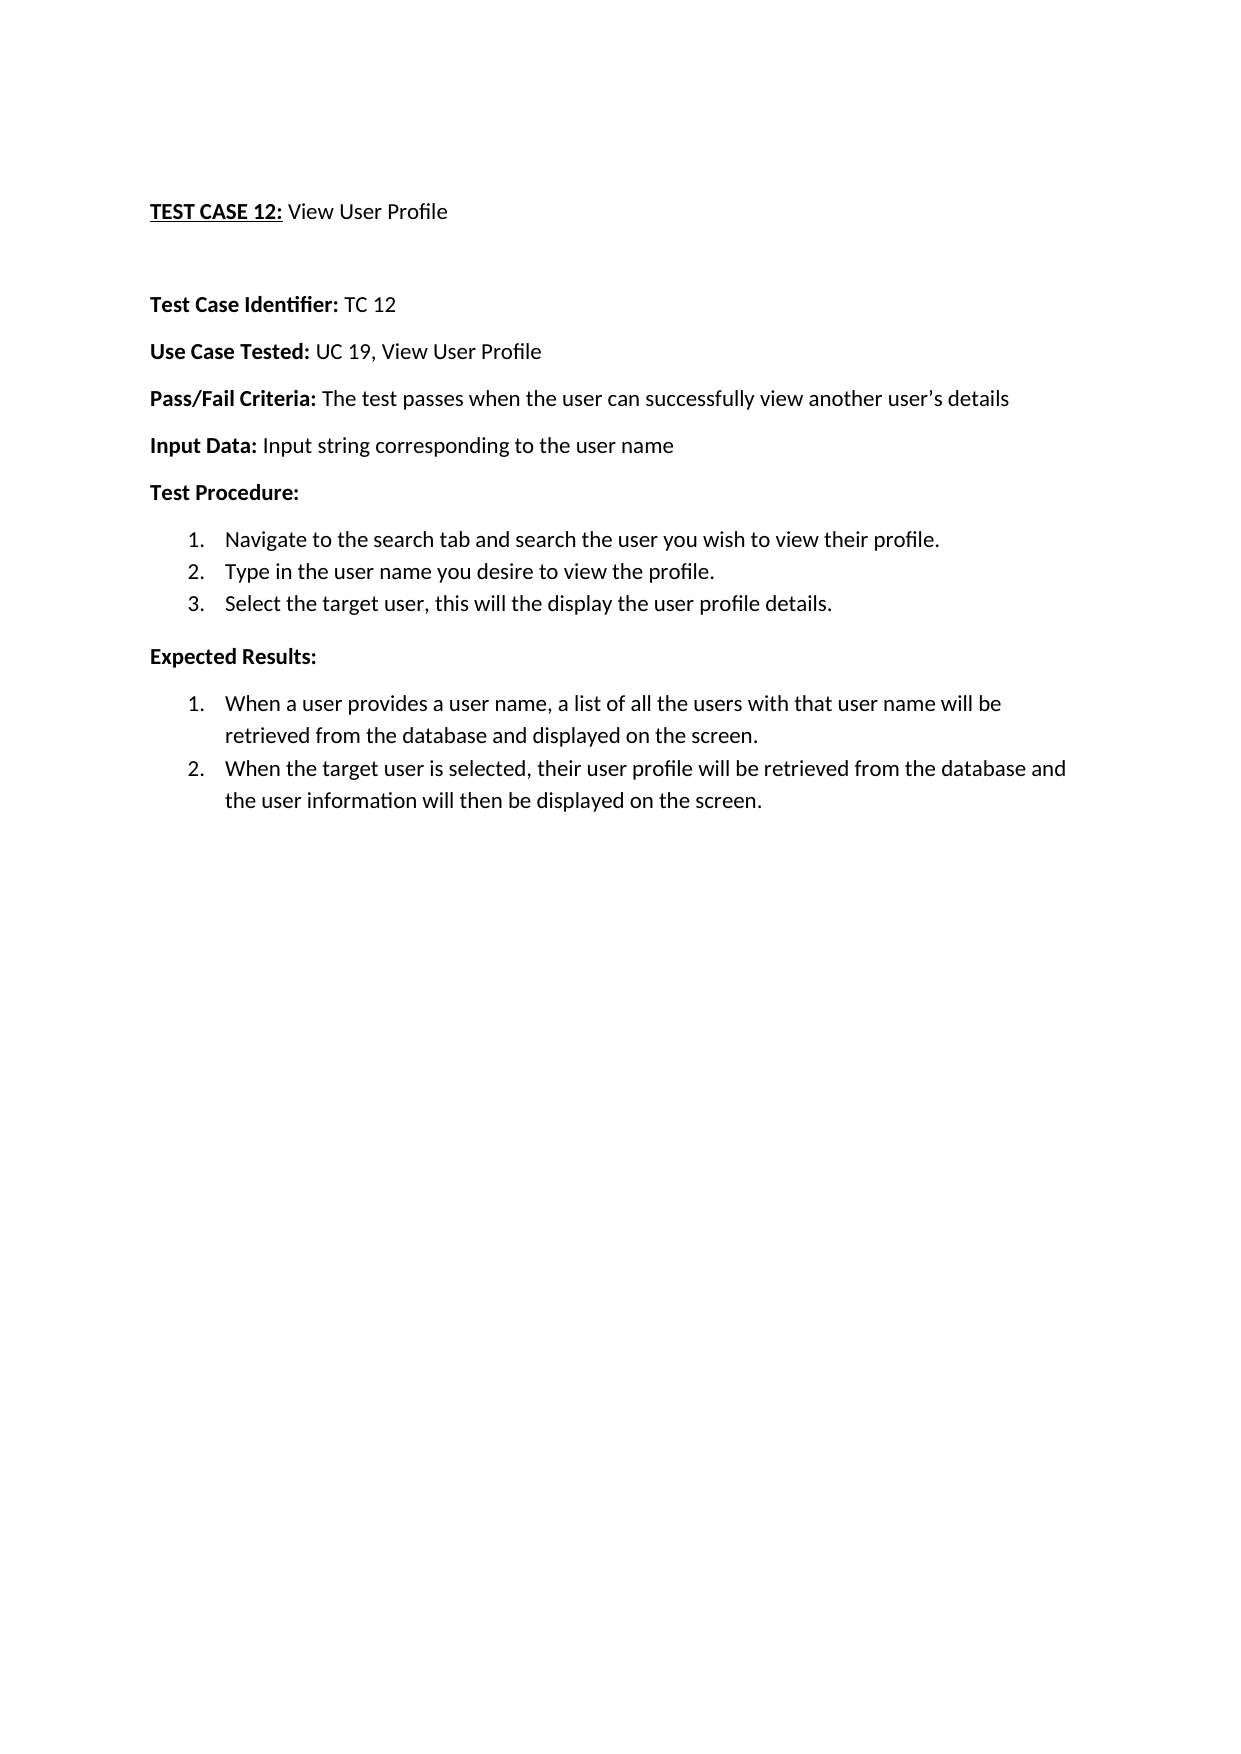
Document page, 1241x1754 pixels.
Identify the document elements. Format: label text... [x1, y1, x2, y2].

list When a user provides a user name, a list of all the users with that user name will be retrieved from the database and displayed on the screen. [187, 689, 1090, 749]
text Expected Results: [150, 642, 1090, 670]
text Test Case Identifier: TC 12 [150, 291, 1090, 319]
text Use Case Tested: UC 19, View User Profile [150, 337, 1090, 366]
text Test Procedure: [150, 478, 1090, 506]
list Select the target user, this will the display the user profile details. [187, 589, 1090, 617]
list Type in the user name you desire to view the profile. [187, 557, 1090, 585]
text Pass/Fail Criteria: The test passes when the user can successfully view another user’s details [150, 384, 1090, 412]
list When the target user is selected, their user profile will be retrieved from the database and the user information will then be displayed on the screen. [187, 754, 1090, 814]
text Input Data: Input string corresponding to the user name [150, 431, 1090, 459]
list Navigate to the search tab and search the user you wish to view their profile. [187, 525, 1090, 553]
text TEST CASE 12: View User Profile [150, 197, 1090, 225]
